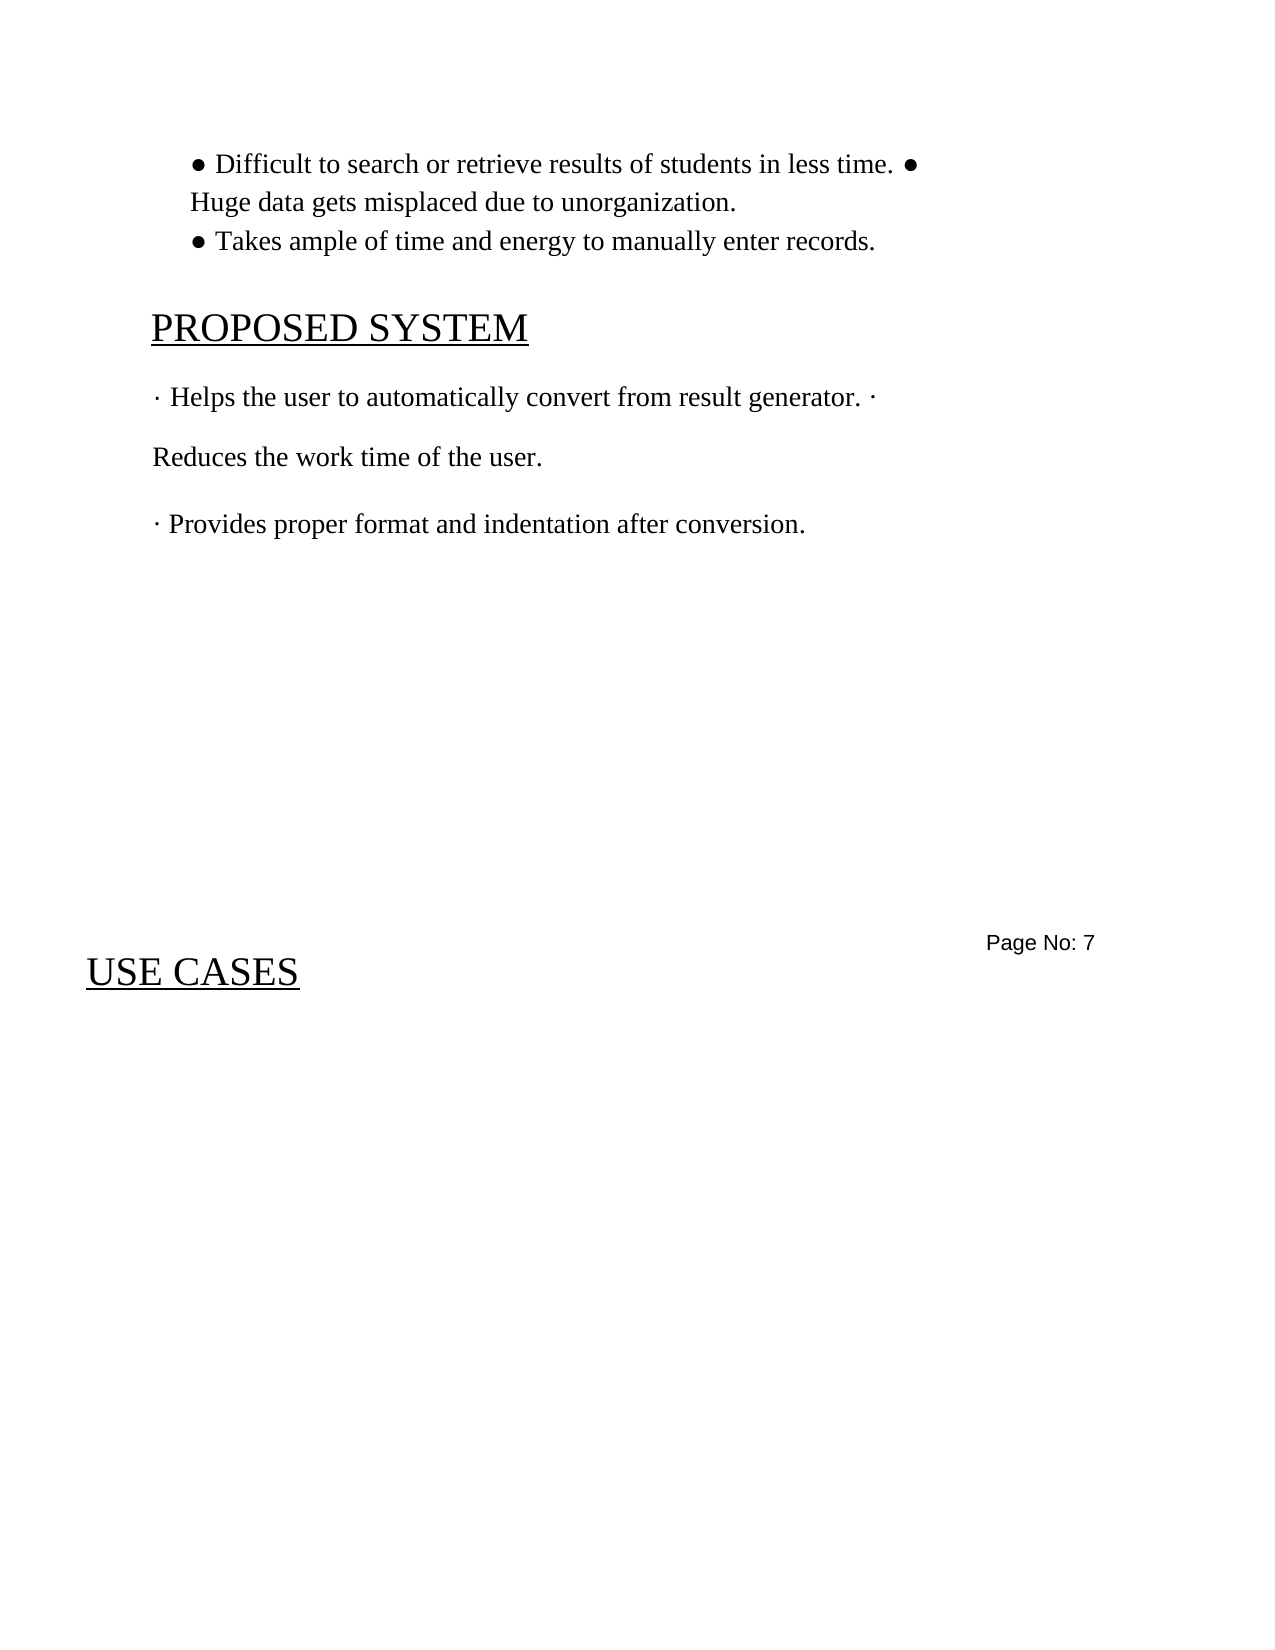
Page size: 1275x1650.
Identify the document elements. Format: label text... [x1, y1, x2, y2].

text Page No: 7 [977, 930, 1202, 955]
text ● Difficult to search or retrieve results of students in less time. ● Huge data gets misplaced due to unorganization. [190, 147, 933, 217]
text PROPOSED SYSTEM [151, 303, 1202, 350]
text · Provides proper format and indentation after conversion. [152, 507, 1202, 539]
text · Helps the user to automatically convert from result generator. · Reduces the work time of the user. [152, 380, 904, 473]
text USE CASES [86, 955, 1202, 993]
text ● Takes ample of time and energy to manually enter records. [190, 224, 1202, 256]
